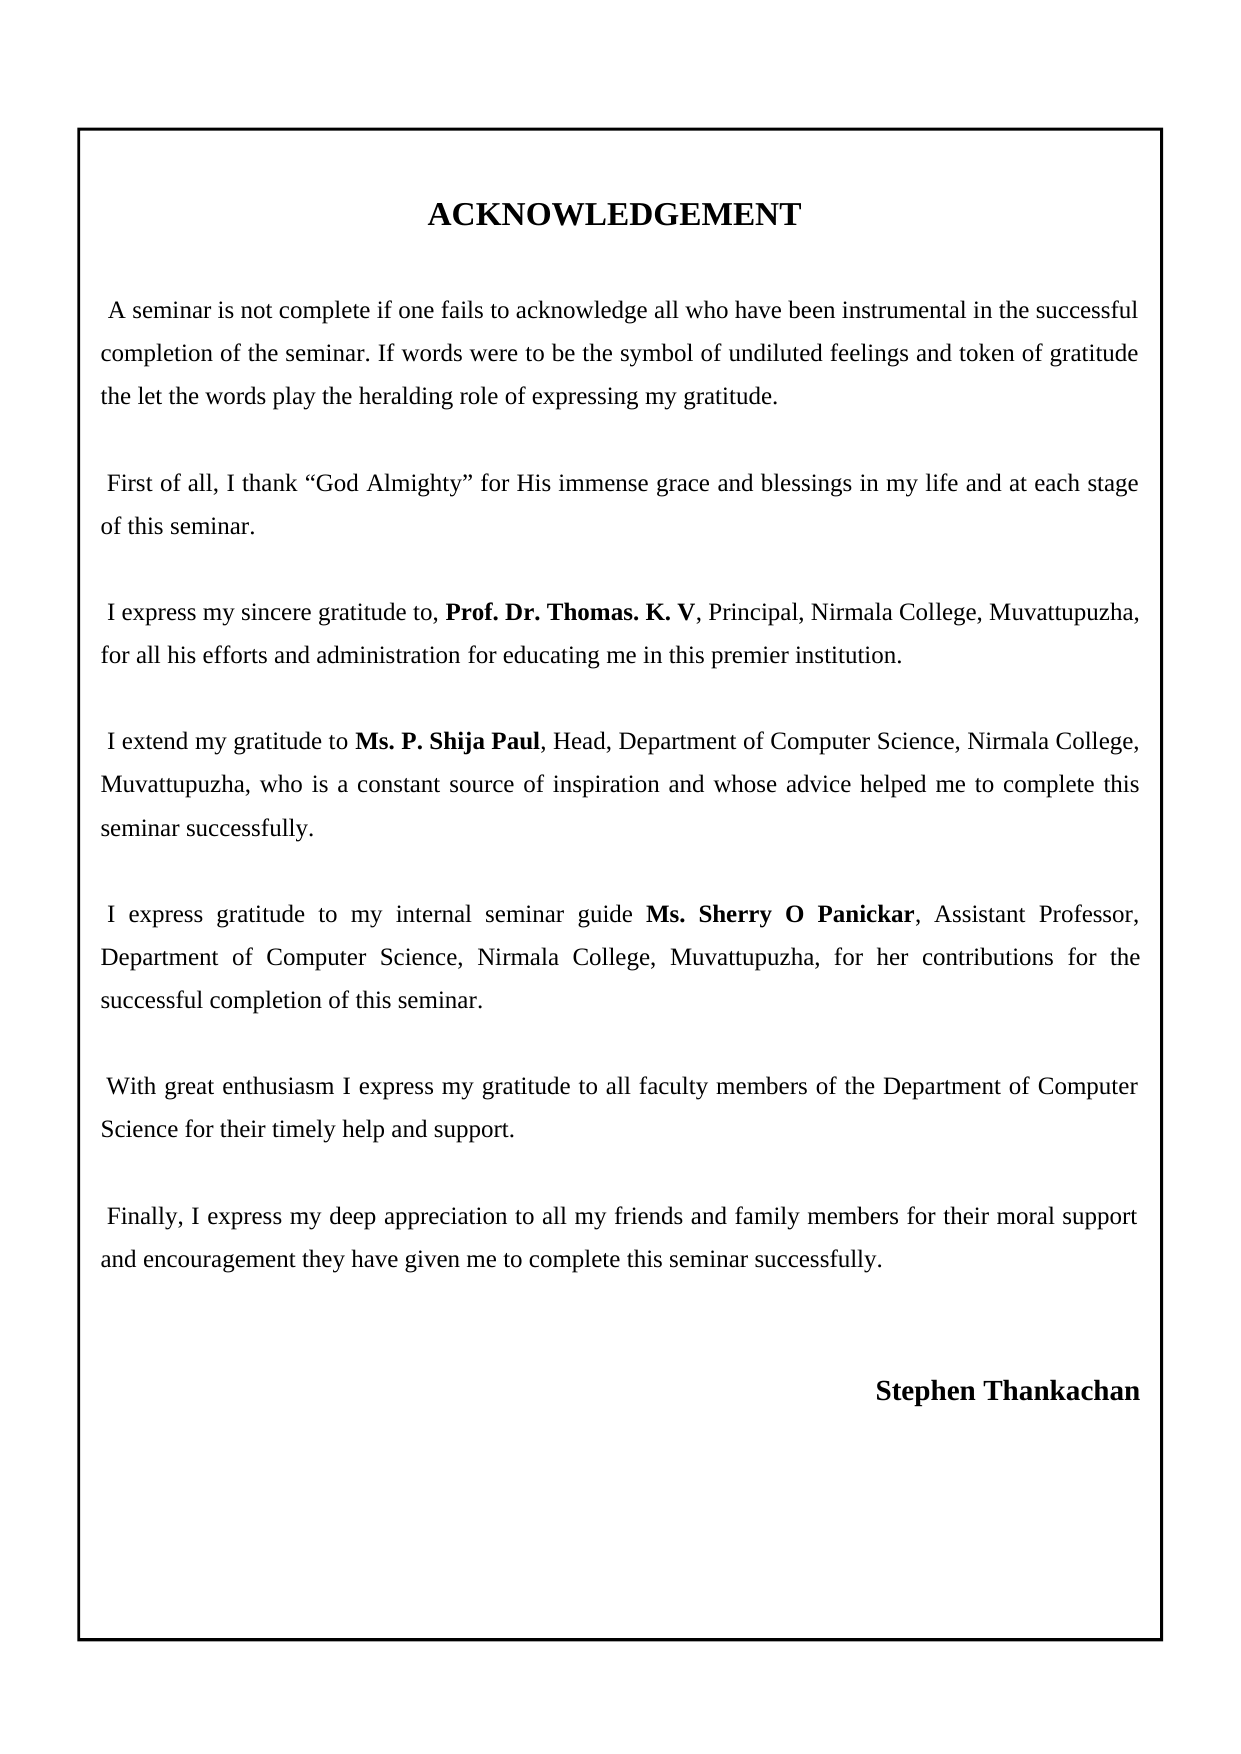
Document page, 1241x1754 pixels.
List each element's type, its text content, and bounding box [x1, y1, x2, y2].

text A seminar is not complete if one fails to acknowledge all who have been instrumental in the successful completion of the seminar. If words were to be the symbol of undiluted feelings and token of gratitude the let the words play the heralding role of expressing my gratitude. [100, 295, 1140, 410]
text With great enthusiasm I express my gratitude to all faculty members of the Department of Computer Science for their timely help and support. [100, 1071, 1139, 1143]
text I express my sincere gratitude to, Prof. Dr. Thomas. K. V, Principal, Nirmala College, Muvattupuzha, for all his efforts and administration for educating me in this premier institution. [100, 597, 1140, 669]
text Finally, I express my deep appreciation to all my friends and family members for their moral support and encouragement they have given me to complete this seminar successfully. [100, 1201, 1140, 1273]
subtitle ACKNOWLEDGEMENT [83, 194, 1146, 232]
text I extend my gratitude to Ms. P. Shija Paul, Head, Department of Computer Science, Nirmala College, Muvattupuzha, who is a constant source of inspiration and whose advice helped me to complete this seminar successfully. [100, 726, 1140, 841]
text I express gratitude to my internal seminar guide Ms. Sherry O Panickar, Assistant Professor, Department of Computer Science, Nirmala College, Muvattupuzha, for her contributions for the successful completion of this seminar. [100, 899, 1140, 1014]
text First of all, I thank “God Almighty” for His immense grace and blessings in my life and at each stage of this seminar. [100, 468, 1140, 539]
text Stephen Thankachan [77, 1373, 1140, 1407]
